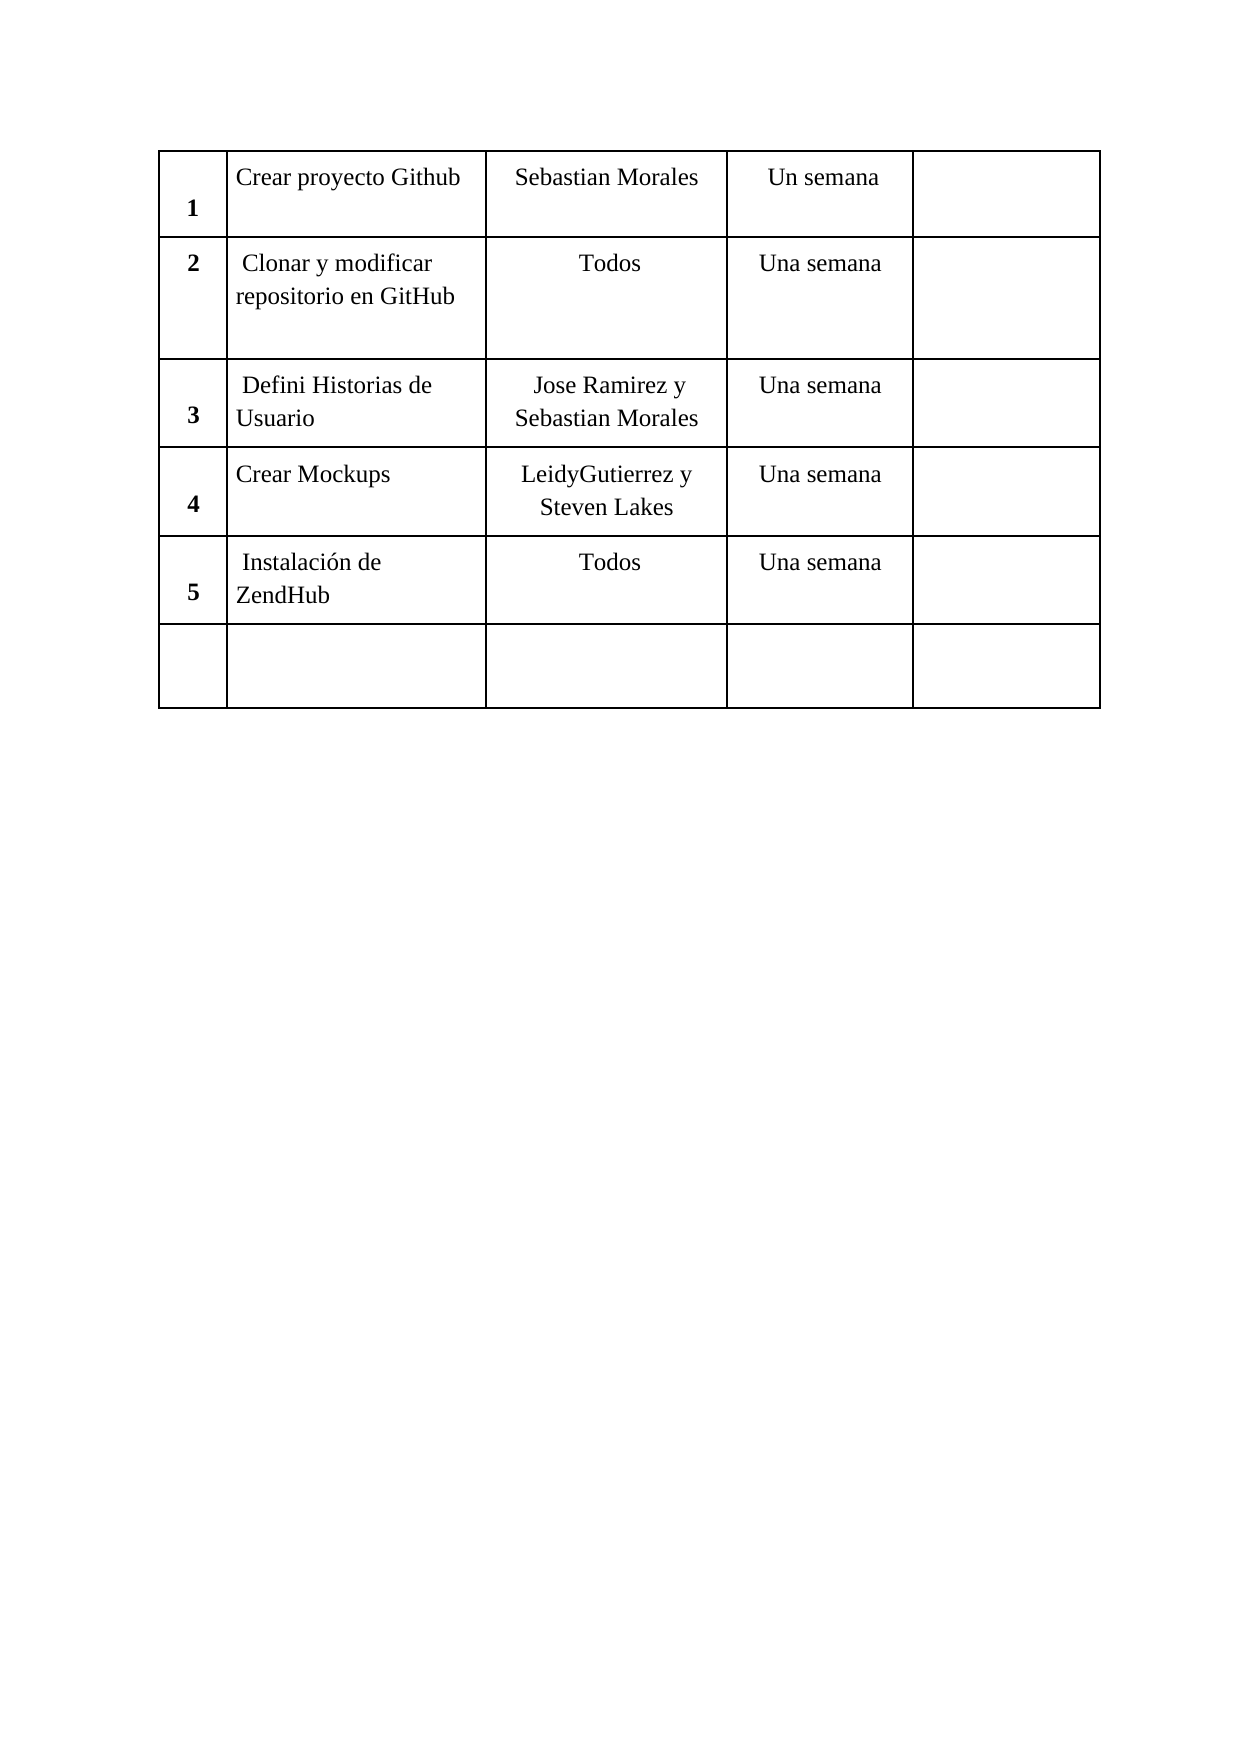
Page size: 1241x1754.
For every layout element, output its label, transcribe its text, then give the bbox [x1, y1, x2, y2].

table_cell Clonar y modificar repositorio en GitHub [228, 238, 485, 358]
table_cell Un semana [728, 152, 912, 236]
table_cell Defini Historias de Usuario [228, 360, 485, 446]
table_cell Una semana [728, 448, 912, 535]
table_cell [914, 625, 1099, 707]
table_cell 2 [160, 238, 226, 358]
table_cell LeidyGutierrez y Steven Lakes [487, 448, 726, 535]
table_cell Instalación de ZendHub [228, 537, 485, 623]
table_cell [228, 625, 485, 707]
table_cell Una semana [728, 360, 912, 446]
table_cell Una semana [728, 238, 912, 358]
table_cell Todos [487, 537, 726, 623]
table_cell [487, 625, 726, 707]
table_cell Jose Ramirez y Sebastian Morales [487, 360, 726, 446]
table_cell 5 [160, 537, 226, 623]
table_cell [914, 537, 1099, 623]
table_cell Sebastian Morales [487, 152, 726, 236]
table_cell 1 [160, 152, 226, 236]
table_cell [914, 238, 1099, 358]
table_cell [914, 360, 1099, 446]
table_cell 3 [160, 360, 226, 446]
table_cell Todos [487, 238, 726, 358]
table_cell [160, 625, 226, 707]
table_cell [728, 625, 912, 707]
table_cell [914, 152, 1099, 236]
table_cell [914, 448, 1099, 535]
table_cell 4 [160, 448, 226, 535]
table_cell Una semana [728, 537, 912, 623]
table_cell Crear Mockups [228, 448, 485, 535]
table_cell Crear proyecto Github [228, 152, 485, 236]
